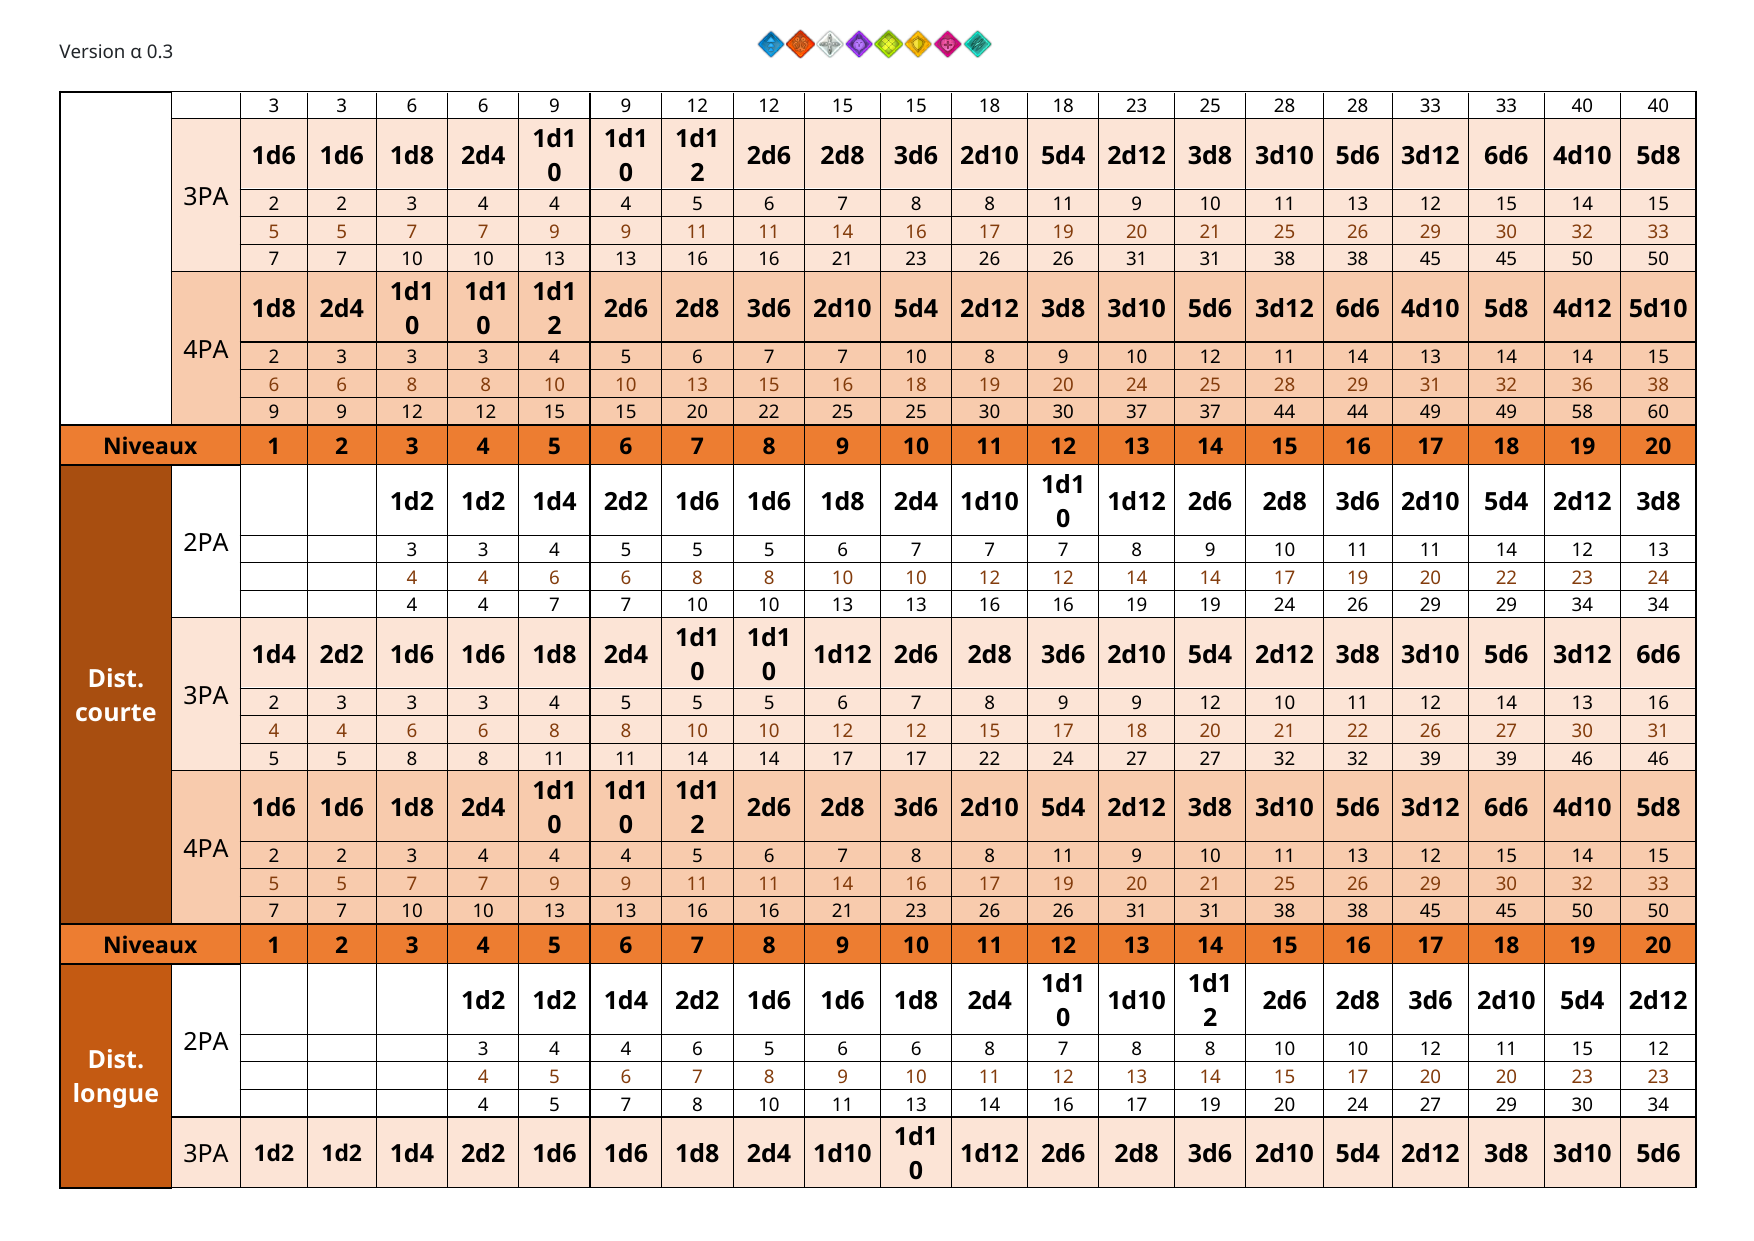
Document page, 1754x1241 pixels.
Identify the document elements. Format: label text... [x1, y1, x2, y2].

table_cell [241, 465, 307, 534]
table_cell 1d10 [448, 272, 518, 341]
table_cell 1d10 [1099, 964, 1174, 1033]
table_cell 14 [662, 744, 733, 770]
table_cell 2d10 [1099, 618, 1174, 687]
table_cell 3d10 [1545, 1118, 1620, 1187]
table_cell 7 [241, 245, 307, 271]
table_cell 21 [805, 897, 880, 923]
table_cell 14 [1469, 343, 1544, 369]
table_cell 3d10 [1393, 618, 1468, 687]
table_cell 27 [1469, 716, 1544, 743]
table_cell 21 [805, 245, 880, 271]
table_cell 1d12 [662, 771, 733, 841]
table_cell 1d12 [1175, 964, 1245, 1033]
table_cell 31 [1175, 897, 1245, 923]
table_cell 2 [308, 842, 376, 868]
table_cell [377, 1090, 447, 1116]
table_cell 10 [448, 245, 518, 271]
table_cell 32 [1246, 744, 1323, 770]
table_cell 1d6 [805, 964, 880, 1033]
table_cell 1d10 [1028, 964, 1098, 1033]
table_cell 14 [1545, 842, 1620, 868]
table_cell 1d10 [591, 771, 661, 841]
table_cell 2 [241, 343, 307, 369]
table_cell 5d4 [1028, 119, 1098, 188]
table_cell 5 [519, 925, 589, 963]
table_cell 4 [448, 842, 518, 868]
table_cell 3 [448, 689, 518, 715]
table_cell 27 [1175, 744, 1245, 770]
table_cell 12 [1175, 343, 1245, 369]
table_cell 29 [1324, 370, 1392, 397]
table_cell 31 [1175, 245, 1245, 271]
table_cell 20 [1246, 1090, 1323, 1116]
table_cell 6 [591, 426, 661, 464]
table_cell 18 [1469, 426, 1544, 464]
table_cell 4 [448, 925, 518, 963]
table_cell 20 [1099, 217, 1174, 244]
table_cell 33 [1621, 869, 1695, 896]
table_cell 12 [952, 563, 1027, 590]
table_cell 10 [734, 1090, 804, 1116]
table_cell 49 [1393, 398, 1468, 424]
table_cell 2d8 [1324, 964, 1392, 1033]
table_cell 5d8 [1469, 272, 1544, 341]
table_cell 50 [1545, 897, 1620, 923]
table_cell 7 [308, 245, 376, 271]
table_cell 3d8 [1324, 618, 1392, 687]
table_cell 1d8 [881, 964, 951, 1033]
table_cell [308, 1090, 376, 1116]
table_cell 11 [1246, 343, 1323, 369]
table_cell 23 [1621, 1062, 1695, 1089]
table_cell 9 [1175, 536, 1245, 562]
table_cell 3PA [172, 119, 240, 271]
table_cell 6 [805, 689, 880, 715]
table_cell 12 [1028, 563, 1098, 590]
table_cell 13 [519, 245, 589, 271]
table_cell 44 [1246, 398, 1323, 424]
table_cell 13 [591, 897, 661, 923]
table_cell [308, 465, 376, 534]
table_cell 3d8 [1175, 119, 1245, 188]
table_cell 14 [805, 869, 880, 896]
table_cell 5d4 [881, 272, 951, 341]
table_cell 15 [734, 370, 804, 397]
table_cell 1d6 [591, 1118, 661, 1187]
table_cell 5d10 [1621, 272, 1695, 341]
table_cell 10 [881, 343, 951, 369]
table_cell 11 [1469, 1035, 1544, 1061]
table_cell 2d8 [805, 771, 880, 841]
table_cell 21 [1246, 716, 1323, 743]
table_cell 1 [241, 925, 307, 963]
table_cell 5 [519, 426, 589, 464]
table_cell 11 [1028, 190, 1098, 216]
table_cell 2d8 [952, 618, 1027, 687]
table_cell 2 [308, 426, 376, 464]
table_cell 5 [662, 842, 733, 868]
table_cell Dist. courte [61, 466, 171, 923]
table_cell 10 [881, 925, 951, 963]
table_cell 16 [734, 245, 804, 271]
table_cell 3 [308, 689, 376, 715]
table_cell 2d8 [805, 119, 880, 188]
table_cell 14 [1324, 343, 1392, 369]
table_cell 5 [734, 536, 804, 562]
table_cell 1d10 [519, 119, 589, 188]
table_cell 13 [1099, 426, 1174, 464]
table_cell 5d4 [1175, 618, 1245, 687]
table_cell 12 [1028, 1062, 1098, 1089]
table_cell 3 [377, 925, 447, 963]
table_cell 3 [377, 190, 447, 216]
table_cell 20 [1393, 563, 1468, 590]
table_cell 1d6 [448, 618, 518, 687]
table_cell 2d8 [1099, 1118, 1174, 1187]
table_cell 1d10 [591, 119, 661, 188]
table_cell 8 [734, 1062, 804, 1089]
table_cell 6d6 [1469, 119, 1544, 188]
table_cell 13 [1324, 190, 1392, 216]
table_cell 38 [1324, 897, 1392, 923]
table_cell 60 [1621, 398, 1695, 424]
table_cell 15 [1545, 1035, 1620, 1061]
table_cell 37 [1099, 398, 1174, 424]
table_cell 11 [734, 869, 804, 896]
table_cell 4 [591, 1035, 661, 1061]
table_cell 8 [952, 689, 1027, 715]
table_cell 4 [377, 591, 447, 617]
table_cell 6d6 [1621, 618, 1695, 687]
table_cell 3d10 [1246, 119, 1323, 188]
table_cell 46 [1545, 744, 1620, 770]
table_cell 4 [591, 190, 661, 216]
table_cell 9 [1028, 343, 1098, 369]
table_cell 4 [519, 536, 589, 562]
table_cell 18 [952, 92, 1027, 118]
table_cell 24 [1028, 744, 1098, 770]
table_cell 1d8 [377, 119, 447, 188]
table_cell 2d12 [1545, 465, 1620, 534]
table_cell 8 [448, 370, 518, 397]
table_cell 12 [448, 398, 518, 424]
table_cell 2d8 [1246, 465, 1323, 534]
table_cell 15 [952, 716, 1027, 743]
table_cell 23 [881, 245, 951, 271]
table_cell 50 [1621, 245, 1695, 271]
table_cell 2d6 [1175, 465, 1245, 534]
table_cell 2d10 [805, 272, 880, 341]
table_cell 3d6 [734, 272, 804, 341]
table_cell 30 [952, 398, 1027, 424]
table_cell 9 [1028, 689, 1098, 715]
table_cell 2d6 [881, 618, 951, 687]
table_cell 2d4 [734, 1118, 804, 1187]
table_cell 30 [1028, 398, 1098, 424]
table_cell 11 [591, 744, 661, 770]
table_cell 2d8 [662, 272, 733, 341]
table_cell 11 [662, 217, 733, 244]
table_cell Niveaux [61, 925, 240, 963]
table_cell 20 [1469, 1062, 1544, 1089]
table_cell 15 [1621, 190, 1695, 216]
table_cell 2d4 [448, 771, 518, 841]
table_cell 10 [1175, 842, 1245, 868]
table_cell 16 [734, 897, 804, 923]
table_cell 1d12 [952, 1118, 1027, 1187]
table_cell 20 [1393, 1062, 1468, 1089]
table_cell 8 [952, 1035, 1027, 1061]
table_cell 1d2 [448, 465, 518, 534]
table_cell 9 [1099, 190, 1174, 216]
table_cell 2d10 [952, 119, 1027, 188]
table_cell 23 [1545, 1062, 1620, 1089]
table_cell 27 [1393, 1090, 1468, 1116]
table_cell 13 [881, 1090, 951, 1116]
table_cell 4 [519, 343, 589, 369]
table_cell 25 [805, 398, 880, 424]
table_cell 3d8 [1469, 1118, 1544, 1187]
table_cell 24 [1099, 370, 1174, 397]
table_cell 2d6 [1246, 964, 1323, 1033]
table_cell 5 [519, 1090, 589, 1116]
table_cell 6 [662, 1035, 733, 1061]
table_cell 11 [734, 217, 804, 244]
table_cell 45 [1469, 245, 1544, 271]
table_cell 33 [1621, 217, 1695, 244]
table_cell 19 [952, 370, 1027, 397]
table_cell 25 [1246, 217, 1323, 244]
table_cell 5 [308, 744, 376, 770]
table_cell 14 [1545, 343, 1620, 369]
table_cell 1d8 [519, 618, 589, 687]
table_cell 22 [734, 398, 804, 424]
table_cell 19 [1175, 591, 1245, 617]
table_cell 25 [1175, 370, 1245, 397]
table_cell 2d12 [1621, 964, 1695, 1033]
table_cell 16 [881, 869, 951, 896]
table_cell 7 [662, 1062, 733, 1089]
table_cell 1d6 [241, 771, 307, 841]
table_cell 9 [591, 869, 661, 896]
table_cell 20 [662, 398, 733, 424]
table_cell 6 [805, 536, 880, 562]
table_cell [308, 536, 376, 562]
table_cell 7 [734, 343, 804, 369]
table_cell 4d10 [1393, 272, 1468, 341]
table_cell 2d12 [1099, 771, 1174, 841]
table_cell 11 [1324, 536, 1392, 562]
table_cell 5d4 [1469, 465, 1544, 534]
table_cell 30 [1469, 869, 1544, 896]
table_cell [377, 1062, 447, 1089]
table_cell 23 [1545, 563, 1620, 590]
table_cell 4 [377, 563, 447, 590]
table_cell 5d4 [1324, 1118, 1392, 1187]
table_cell 8 [377, 370, 447, 397]
table_cell 36 [1545, 370, 1620, 397]
table_cell 10 [662, 591, 733, 617]
table_cell 19 [1175, 1090, 1245, 1116]
table_cell 15 [1246, 1062, 1323, 1089]
table_cell 8 [881, 190, 951, 216]
table_cell [377, 964, 447, 1033]
table_cell 19 [1028, 869, 1098, 896]
table_cell 1d8 [377, 771, 447, 841]
table_cell 3d8 [1028, 272, 1098, 341]
table_cell 23 [881, 897, 951, 923]
table_cell 50 [1545, 245, 1620, 271]
table_cell 10 [448, 897, 518, 923]
table_cell 16 [1028, 591, 1098, 617]
table_cell 5 [662, 536, 733, 562]
table_cell 7 [662, 925, 733, 963]
table_cell 1d10 [805, 1118, 880, 1187]
table_cell 7 [805, 343, 880, 369]
table_cell 16 [1324, 426, 1392, 464]
table_cell 12 [1621, 1035, 1695, 1061]
table_cell 2d4 [952, 964, 1027, 1033]
table_cell 5 [241, 744, 307, 770]
table_cell 7 [591, 591, 661, 617]
table_cell [377, 1035, 447, 1061]
table_cell 58 [1545, 398, 1620, 424]
table_cell 4 [519, 842, 589, 868]
table_cell 14 [1175, 1062, 1245, 1089]
table_cell 19 [1324, 563, 1392, 590]
table_cell 2d12 [1246, 618, 1323, 687]
table_cell 17 [952, 869, 1027, 896]
table_cell 19 [1099, 591, 1174, 617]
table_cell 17 [1099, 1090, 1174, 1116]
table_cell 13 [1393, 343, 1468, 369]
table_cell 3 [308, 343, 376, 369]
table_cell 10 [734, 716, 804, 743]
table_cell 9 [241, 398, 307, 424]
table_cell 3 [308, 92, 376, 118]
table_cell 16 [662, 245, 733, 271]
table_cell [241, 591, 307, 617]
table_cell 32 [1469, 370, 1544, 397]
table_cell 1d10 [734, 618, 804, 687]
table_cell 6 [519, 563, 589, 590]
table_cell 30 [1469, 217, 1544, 244]
table_cell 10 [662, 716, 733, 743]
table_cell 1d2 [308, 1118, 376, 1187]
table_cell 34 [1621, 1090, 1695, 1116]
table_cell 8 [448, 744, 518, 770]
table_cell 13 [1099, 1062, 1174, 1089]
table_cell 10 [377, 245, 447, 271]
table_cell 29 [1393, 591, 1468, 617]
table_cell 3d8 [1621, 465, 1695, 534]
table_cell 10 [1099, 343, 1174, 369]
table_cell 7 [377, 869, 447, 896]
table_cell 6 [308, 370, 376, 397]
table_cell 31 [1099, 245, 1174, 271]
table_cell 30 [1545, 1090, 1620, 1116]
table_cell 3d12 [1393, 771, 1468, 841]
table_cell 29 [1393, 869, 1468, 896]
table_cell 5d8 [1621, 119, 1695, 188]
table_cell 11 [1246, 842, 1323, 868]
table_cell 39 [1393, 744, 1468, 770]
table_cell 2d6 [1028, 1118, 1098, 1187]
table_cell 2d6 [734, 771, 804, 841]
table_cell 16 [805, 370, 880, 397]
table_cell 8 [881, 842, 951, 868]
table_cell 24 [1246, 591, 1323, 617]
table_cell 3d10 [1246, 771, 1323, 841]
table_cell 3d6 [1175, 1118, 1245, 1187]
table_cell 5 [591, 536, 661, 562]
table_cell 11 [1028, 842, 1098, 868]
table_cell 14 [1469, 536, 1544, 562]
table_cell 3 [448, 343, 518, 369]
table_cell 6 [591, 1062, 661, 1089]
table_cell 15 [1621, 842, 1695, 868]
table_cell 33 [1393, 92, 1468, 118]
table_cell 14 [1099, 563, 1174, 590]
table_cell 17 [1028, 716, 1098, 743]
table_cell 7 [805, 190, 880, 216]
table_cell 13 [1099, 925, 1174, 963]
table_cell 5 [591, 343, 661, 369]
table_cell 45 [1469, 897, 1544, 923]
table_cell [308, 1035, 376, 1061]
table_cell 1d6 [662, 465, 733, 534]
table_cell 9 [519, 92, 590, 118]
table_cell 4 [448, 591, 518, 617]
table_cell 4 [448, 1062, 518, 1089]
table_cell 7 [241, 897, 307, 923]
table_cell 3d10 [1099, 272, 1174, 341]
table_cell 7 [591, 1090, 661, 1116]
table_cell 17 [1246, 563, 1323, 590]
table_cell 6 [805, 1035, 880, 1061]
table_cell 19 [1545, 925, 1620, 963]
table_cell 13 [805, 591, 880, 617]
table_cell 21 [1175, 869, 1245, 896]
table_cell 8 [377, 744, 447, 770]
table_cell 39 [1469, 744, 1544, 770]
table_cell 2d2 [662, 964, 733, 1033]
table_cell 37 [1175, 398, 1245, 424]
table_cell 2d6 [591, 272, 661, 341]
table_cell 1 [241, 426, 307, 464]
table_cell 4d12 [1545, 272, 1620, 341]
table_cell 18 [1469, 925, 1544, 963]
table_cell 12 [1393, 842, 1468, 868]
table_cell [241, 563, 307, 590]
table_cell 4 [241, 716, 307, 743]
table_cell [241, 1035, 307, 1061]
table_cell 16 [662, 897, 733, 923]
table_cell 14 [1175, 925, 1245, 963]
table_cell 26 [1393, 716, 1468, 743]
table_cell 1d10 [881, 1118, 951, 1187]
table_cell 5 [308, 217, 376, 244]
table_cell 8 [734, 563, 804, 590]
table_cell 12 [734, 92, 804, 118]
table_cell 7 [952, 536, 1027, 562]
table_cell 10 [519, 370, 589, 397]
table_cell 27 [1099, 744, 1174, 770]
table_cell 8 [519, 716, 589, 743]
table_cell 22 [1324, 716, 1392, 743]
table_cell 14 [1469, 689, 1544, 715]
table_cell 2d2 [308, 618, 376, 687]
table_cell 1d2 [377, 465, 447, 534]
table_cell 1d10 [377, 272, 447, 341]
table_cell 29 [1469, 591, 1544, 617]
table_cell 8 [952, 343, 1027, 369]
table_cell 10 [1324, 1035, 1392, 1061]
table_cell 10 [805, 563, 880, 590]
table_cell 2PA [172, 965, 240, 1116]
table_cell 1d6 [241, 119, 307, 188]
table_cell 1d8 [241, 272, 307, 341]
table_cell 8 [952, 190, 1027, 216]
table_cell 1d8 [805, 465, 880, 534]
table_cell 6 [448, 716, 518, 743]
table_cell 5d8 [1621, 771, 1695, 841]
table_cell 30 [1545, 716, 1620, 743]
picture [756, 29, 993, 59]
table_cell 13 [881, 591, 951, 617]
table_cell 9 [591, 92, 661, 118]
table_cell 8 [734, 925, 804, 963]
table_cell 45 [1393, 245, 1468, 271]
table_cell 1d10 [1028, 465, 1098, 534]
table_cell 2d4 [308, 272, 376, 341]
table_cell 3 [377, 689, 447, 715]
table_cell 18 [1099, 716, 1174, 743]
table_cell 6 [241, 370, 307, 397]
table_cell 2d12 [1393, 1118, 1468, 1187]
table_cell 14 [1175, 563, 1245, 590]
table_cell 29 [1393, 217, 1468, 244]
table_cell 3 [377, 343, 447, 369]
table_cell 24 [1621, 563, 1695, 590]
table_cell 10 [1246, 536, 1323, 562]
table_cell 25 [1175, 92, 1245, 118]
table_cell 7 [881, 689, 951, 715]
table_cell 28 [1246, 370, 1323, 397]
table_cell 12 [1175, 689, 1245, 715]
table_cell 2d2 [448, 1118, 518, 1187]
table_cell 3 [448, 1035, 518, 1061]
table_cell 15 [591, 398, 661, 424]
table_cell 3 [377, 536, 447, 562]
table_cell 1d6 [519, 1118, 589, 1187]
table_cell 31 [1099, 897, 1174, 923]
table_cell 9 [1099, 842, 1174, 868]
table_cell 5 [519, 1062, 589, 1089]
table_cell 2d12 [1099, 119, 1174, 188]
table_cell 20 [1621, 925, 1695, 963]
table_cell 14 [1545, 190, 1620, 216]
table_cell 3 [377, 426, 447, 464]
table_cell 1d12 [805, 618, 880, 687]
table_cell 1d12 [519, 272, 589, 341]
table_cell 18 [881, 370, 951, 397]
table_cell 19 [1545, 426, 1620, 464]
table_cell 32 [1324, 744, 1392, 770]
table_cell 14 [734, 744, 804, 770]
table_cell 7 [308, 897, 376, 923]
table_cell 15 [1246, 925, 1323, 963]
table_cell 3d8 [1175, 771, 1245, 841]
table_cell 5 [241, 869, 307, 896]
table_cell 11 [1393, 536, 1468, 562]
table_cell 33 [1469, 92, 1544, 118]
table_cell Niveaux [61, 426, 240, 464]
table_cell 3PA [172, 618, 240, 770]
table_cell 2 [308, 190, 376, 216]
table_cell 6 [448, 92, 518, 118]
table_cell 1d2 [519, 964, 589, 1033]
table_cell 1d4 [519, 465, 589, 534]
table_cell 17 [1324, 1062, 1392, 1089]
table_cell 25 [1246, 869, 1323, 896]
table_cell 2PA [172, 466, 240, 617]
table_cell 4PA [172, 272, 240, 424]
table_cell 6d6 [1324, 272, 1392, 341]
table_cell 11 [662, 869, 733, 896]
table_cell 9 [1099, 689, 1174, 715]
table_cell 22 [952, 744, 1027, 770]
table_cell 10 [881, 426, 951, 464]
table_cell 38 [1324, 245, 1392, 271]
table_cell 4PA [172, 771, 240, 923]
table_cell 6 [377, 92, 447, 118]
table_cell 32 [1545, 217, 1620, 244]
table_cell 26 [1028, 897, 1098, 923]
table_cell 8 [662, 1090, 733, 1116]
table_cell 15 [519, 398, 589, 424]
table_cell 3d12 [1393, 119, 1468, 188]
table_cell 11 [1324, 689, 1392, 715]
table_cell 10 [1246, 689, 1323, 715]
table_cell 7 [377, 217, 447, 244]
table_cell 1d6 [377, 618, 447, 687]
table_cell 49 [1469, 398, 1544, 424]
table_cell 9 [805, 426, 880, 464]
table_cell 8 [1099, 1035, 1174, 1061]
table_cell 7 [662, 426, 733, 464]
table_cell 32 [1545, 869, 1620, 896]
table_cell 3d6 [1324, 465, 1392, 534]
table_cell 26 [952, 245, 1027, 271]
table_cell 4 [591, 842, 661, 868]
table_cell 3d6 [881, 119, 951, 188]
table_cell 25 [881, 398, 951, 424]
table_cell 44 [1324, 398, 1392, 424]
table_cell 14 [1175, 426, 1245, 464]
table_cell 2d10 [952, 771, 1027, 841]
table_cell 6d6 [1469, 771, 1544, 841]
table_cell Dist. longue [61, 965, 171, 1187]
table_cell 9 [805, 1062, 880, 1089]
table_cell 10 [881, 563, 951, 590]
table_cell 1d10 [662, 618, 733, 687]
table_cell 8 [952, 842, 1027, 868]
table_cell 15 [1246, 426, 1323, 464]
table_cell 14 [805, 217, 880, 244]
table_cell 11 [952, 1062, 1027, 1089]
table_cell 9 [519, 217, 589, 244]
table_cell 5d6 [1175, 272, 1245, 341]
table_cell 17 [805, 744, 880, 770]
table_cell 1d6 [734, 465, 804, 534]
table_cell 3PA [172, 1118, 240, 1187]
table_cell 22 [1469, 563, 1544, 590]
table_cell 17 [952, 217, 1027, 244]
table_cell 11 [805, 1090, 880, 1116]
table_cell 5d6 [1621, 1118, 1695, 1187]
table_cell 2d6 [734, 119, 804, 188]
table_cell 3d6 [1028, 618, 1098, 687]
table_cell 17 [1393, 426, 1468, 464]
table_cell 19 [1028, 217, 1098, 244]
table_cell 17 [881, 744, 951, 770]
table_cell 2d2 [591, 465, 661, 534]
table_cell 1d4 [591, 964, 661, 1033]
table_cell 6 [881, 1035, 951, 1061]
table_cell 3d12 [1246, 272, 1323, 341]
table_cell 38 [1246, 245, 1323, 271]
table_cell 13 [1324, 842, 1392, 868]
table_cell 1d4 [241, 618, 307, 687]
table_cell 3 [377, 842, 447, 868]
table_cell 5 [662, 689, 733, 715]
table_cell 5d6 [1324, 771, 1392, 841]
table_cell 5 [591, 689, 661, 715]
table_cell 8 [662, 563, 733, 590]
table_cell 9 [519, 869, 589, 896]
table_cell 13 [1545, 689, 1620, 715]
table_cell 26 [1028, 245, 1098, 271]
table_cell 13 [591, 245, 661, 271]
table_cell 5 [734, 1035, 804, 1061]
table_cell 6 [591, 563, 661, 590]
table_cell 13 [1621, 536, 1695, 562]
table_cell 12 [1393, 1035, 1468, 1061]
table_cell 20 [1099, 869, 1174, 896]
table_cell [241, 1062, 307, 1089]
table_cell 5 [662, 190, 733, 216]
table_cell 20 [1621, 426, 1695, 464]
table_cell 31 [1393, 370, 1468, 397]
table_cell 11 [952, 925, 1027, 963]
table_cell 2d10 [1246, 1118, 1323, 1187]
table_cell 26 [952, 897, 1027, 923]
table_cell 2d4 [591, 618, 661, 687]
table_cell 15 [1469, 190, 1544, 216]
table_cell 5 [734, 689, 804, 715]
table_cell 1d2 [448, 964, 518, 1033]
table_cell 4d10 [1545, 119, 1620, 188]
table_cell 28 [1246, 92, 1323, 118]
table_cell 3d12 [1545, 618, 1620, 687]
table_cell 11 [1246, 190, 1323, 216]
table_cell 5d6 [1469, 618, 1544, 687]
table_cell 3d6 [881, 771, 951, 841]
table_cell 2 [308, 925, 376, 963]
table_cell 10 [377, 897, 447, 923]
table_cell 16 [1028, 1090, 1098, 1116]
table_cell 10 [1175, 190, 1245, 216]
table_cell 7 [1028, 536, 1098, 562]
table_cell 15 [1621, 343, 1695, 369]
table_cell 5 [308, 869, 376, 896]
table_cell 28 [1324, 92, 1392, 118]
table_cell 34 [1621, 591, 1695, 617]
table_cell 2d10 [1469, 964, 1544, 1033]
table_cell 16 [952, 591, 1027, 617]
table_cell 12 [1545, 536, 1620, 562]
table_cell 20 [1175, 716, 1245, 743]
table_cell 6 [662, 343, 733, 369]
table_cell 26 [1324, 217, 1392, 244]
table_cell 9 [591, 217, 661, 244]
table_cell 8 [734, 426, 804, 464]
table_cell 1d8 [662, 1118, 733, 1187]
table_cell 4 [519, 689, 589, 715]
table_cell 12 [662, 92, 733, 118]
table_cell 4 [519, 1035, 589, 1061]
table_cell [241, 536, 307, 562]
table_cell 1d4 [377, 1118, 447, 1187]
table_cell 6 [591, 925, 661, 963]
table_cell 4 [308, 716, 376, 743]
table_cell 45 [1393, 897, 1468, 923]
table_cell 9 [805, 925, 880, 963]
table_cell 13 [519, 897, 589, 923]
table_cell 6 [377, 716, 447, 743]
table_cell 23 [1099, 92, 1174, 118]
table_cell 50 [1621, 897, 1695, 923]
table_cell 1d6 [308, 119, 376, 188]
table_cell 1d2 [241, 1118, 307, 1187]
table_cell 4 [519, 190, 589, 216]
table_cell [308, 1062, 376, 1089]
table_cell 13 [662, 370, 733, 397]
table_cell 7 [448, 869, 518, 896]
table_cell 7 [448, 217, 518, 244]
table_cell 1d12 [662, 119, 733, 188]
table_cell 5d4 [1545, 964, 1620, 1033]
table_cell 12 [805, 716, 880, 743]
table_cell 12 [1028, 426, 1098, 464]
table_cell 1d10 [519, 771, 589, 841]
table_cell 10 [881, 1062, 951, 1089]
table_cell 40 [1621, 92, 1695, 118]
table_cell 4d10 [1545, 771, 1620, 841]
table_cell 46 [1621, 744, 1695, 770]
table_cell 2d4 [881, 465, 951, 534]
table_cell 1d10 [952, 465, 1027, 534]
table_cell 15 [881, 92, 951, 118]
table_cell 20 [1028, 370, 1098, 397]
table_cell 2 [241, 190, 307, 216]
table_cell 24 [1324, 1090, 1392, 1116]
table_cell 18 [1028, 92, 1098, 118]
table_cell 38 [1621, 370, 1695, 397]
table_cell 9 [308, 398, 376, 424]
table_cell 12 [1393, 689, 1468, 715]
table_cell 2d10 [1393, 465, 1468, 534]
table_cell 5d4 [1028, 771, 1098, 841]
table_cell 6 [734, 842, 804, 868]
table_cell 11 [519, 744, 589, 770]
table_cell 7 [519, 591, 589, 617]
table_cell 3 [448, 536, 518, 562]
table_cell 4 [448, 1090, 518, 1116]
table_cell 8 [1175, 1035, 1245, 1061]
table_cell 10 [1246, 1035, 1323, 1061]
table_cell 34 [1545, 591, 1620, 617]
table_cell 12 [377, 398, 447, 424]
table_cell 31 [1621, 716, 1695, 743]
table_cell 10 [734, 591, 804, 617]
table_cell 1d6 [734, 964, 804, 1033]
table_cell 2 [241, 689, 307, 715]
table_cell [308, 591, 376, 617]
table_cell 11 [952, 426, 1027, 464]
table_cell [308, 563, 376, 590]
table_cell 7 [805, 842, 880, 868]
table_cell 17 [1393, 925, 1468, 963]
table_cell 16 [1324, 925, 1392, 963]
table_cell 6 [734, 190, 804, 216]
table_cell 38 [1246, 897, 1323, 923]
table_cell 4 [448, 426, 518, 464]
table_cell 3d6 [1393, 964, 1468, 1033]
table_cell 7 [881, 536, 951, 562]
table_cell 14 [952, 1090, 1027, 1116]
table_cell 12 [1028, 925, 1098, 963]
table_cell 1d12 [1099, 465, 1174, 534]
table_cell 16 [881, 217, 951, 244]
table_cell 5 [241, 217, 307, 244]
table_cell 5d6 [1324, 119, 1392, 188]
table_cell 12 [1393, 190, 1468, 216]
table_cell [308, 964, 376, 1033]
table_cell 2d12 [952, 272, 1027, 341]
table_cell 26 [1324, 591, 1392, 617]
table_cell 1d6 [308, 771, 376, 841]
table_cell 15 [1469, 842, 1544, 868]
table_cell [241, 1090, 307, 1116]
table_cell 29 [1469, 1090, 1544, 1116]
table_cell 40 [1545, 92, 1620, 118]
table_cell 4 [448, 190, 518, 216]
table_cell 10 [591, 370, 661, 397]
table_cell 3 [241, 92, 307, 118]
table_cell 15 [805, 92, 880, 118]
table_cell 8 [591, 716, 661, 743]
table_cell 8 [1099, 536, 1174, 562]
table_cell 2d4 [448, 119, 518, 188]
table_cell 16 [1621, 689, 1695, 715]
table_cell 26 [1324, 869, 1392, 896]
table_cell 4 [448, 563, 518, 590]
table_cell 7 [1028, 1035, 1098, 1061]
table_cell 2 [241, 842, 307, 868]
table_cell 12 [881, 716, 951, 743]
table_cell 21 [1175, 217, 1245, 244]
table_cell [241, 964, 307, 1033]
